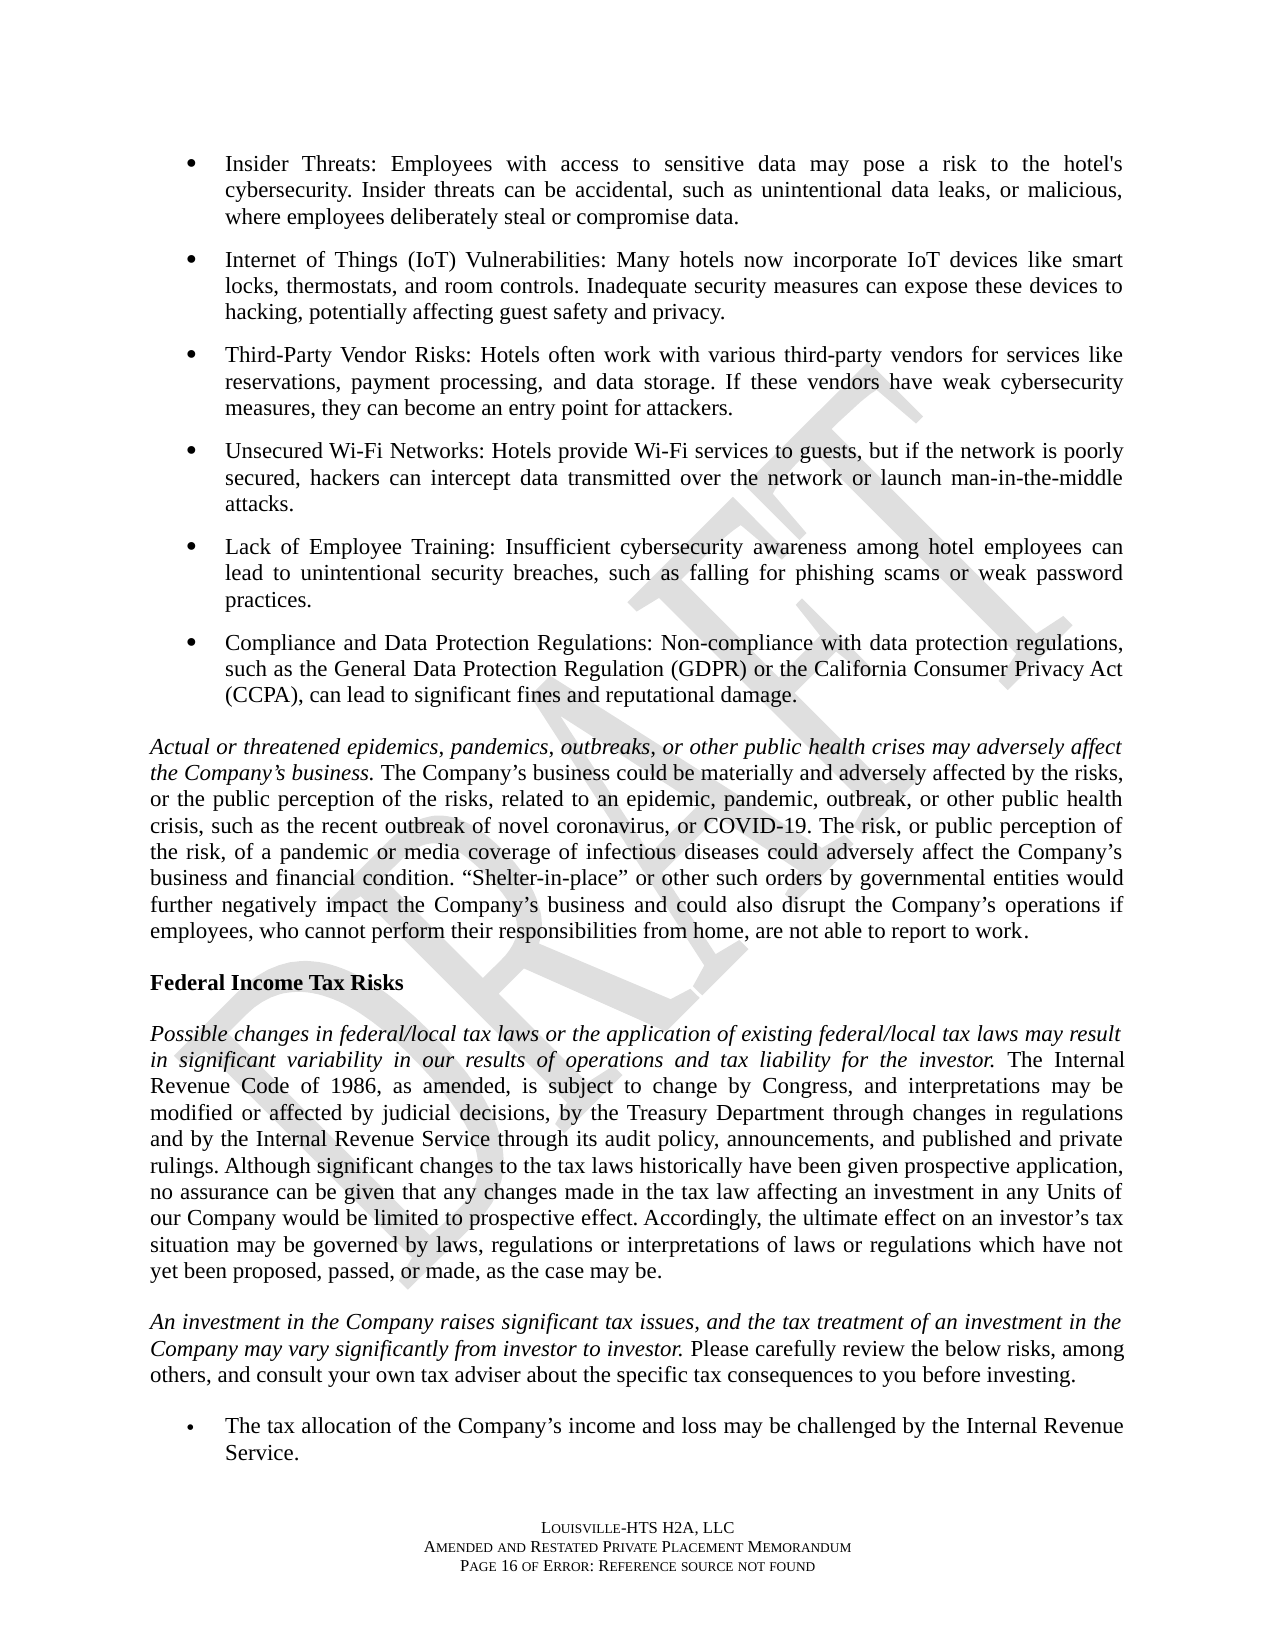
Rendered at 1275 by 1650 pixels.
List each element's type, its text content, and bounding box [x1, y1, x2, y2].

subtitle Federal Income Tax Risks [150, 968, 1125, 995]
list Lack of Employee Training: Insufficient cybersecurity awareness among hotel employees can lead to unintentional security breaches, such as falling for phishing scams or weak password practices. [187, 533, 1125, 612]
text Possible changes in federal/local tax laws or the application of existing federal/local tax laws may result in significant variability in our results of operations and tax liability for the investor. The Internal Revenue Code of 1986, as amended, is subject to change by Congress, and interpretations may be modified or affected by judicial decisions, by the Treasury Department through changes in regulations and by the Internal Revenue Service through its audit policy, announcements, and published and private rulings. Although significant changes to the tax laws historically have been given prospective application, no assurance can be given that any changes made in the tax law affecting an investment in any Units of our Company would be limited to prospective effect. Accordingly, the ultimate effect on an investor’s tax situation may be governed by laws, regulations or interpretations of laws or regulations which have not yet been proposed, passed, or made, as the case may be. [150, 1020, 1125, 1283]
text Actual or threatened epidemics, pandemics, outbreaks, or other public health crises may adversely affect the Company’s business. The Company’s business could be materially and adversely affected by the risks, or the public perception of the risks, related to an epidemic, pandemic, outbreak, or other public health crisis, such as the recent outbreak of novel coronavirus, or COVID-19. The risk, or public perception of the risk, of a pandemic or media coverage of infectious diseases could adversely affect the Company’s business and financial condition. “Shelter-in-place” or other such orders by governmental entities would further negatively impact the Company’s business and could also disrupt the Company’s operations if employees, who cannot perform their responsibilities from home, are not able to report to work. [150, 733, 1125, 943]
list Internet of Things (IoT) Vulnerabilities: Many hotels now incorporate IoT devices like smart locks, thermostats, and room controls. Inadequate security measures can expose these devices to hacking, potentially affecting guest safety and privacy. [187, 246, 1125, 325]
list Compliance and Data Protection Regulations: Non-compliance with data protection regulations, such as the General Data Protection Regulation (GDPR) or the California Consumer Privacy Act (CCPA), can lead to significant fines and reputational damage. [187, 629, 1125, 708]
list Insider Threats: Employees with access to sensitive data may pose a risk to the hotel's cybersecurity. Insider threats can be accidental, such as unintentional data leaks, or malicious, where employees deliberately steal or compromise data. [187, 150, 1125, 229]
text An investment in the Company raises significant tax issues, and the tax treatment of an investment in the Company may vary significantly from investor to investor. Please carefully review the below risks, among others, and consult your own tax adviser about the specific tax consequences to you before investing. [150, 1308, 1125, 1387]
list The tax allocation of the Company’s income and loss may be challenged by the Internal Revenue Service. [187, 1412, 1125, 1465]
list Third-Party Vendor Risks: Hotels often work with various third-party vendors for services like reservations, payment processing, and data storage. If these vendors have weak cybersecurity measures, they can become an entry point for attackers. [187, 341, 1125, 421]
list Unsecured Wi-Fi Networks: Hotels provide Wi-Fi services to guests, but if the network is poorly secured, hackers can intercept data transmitted over the network or launch man-in-the-middle attacks. [187, 437, 1125, 516]
